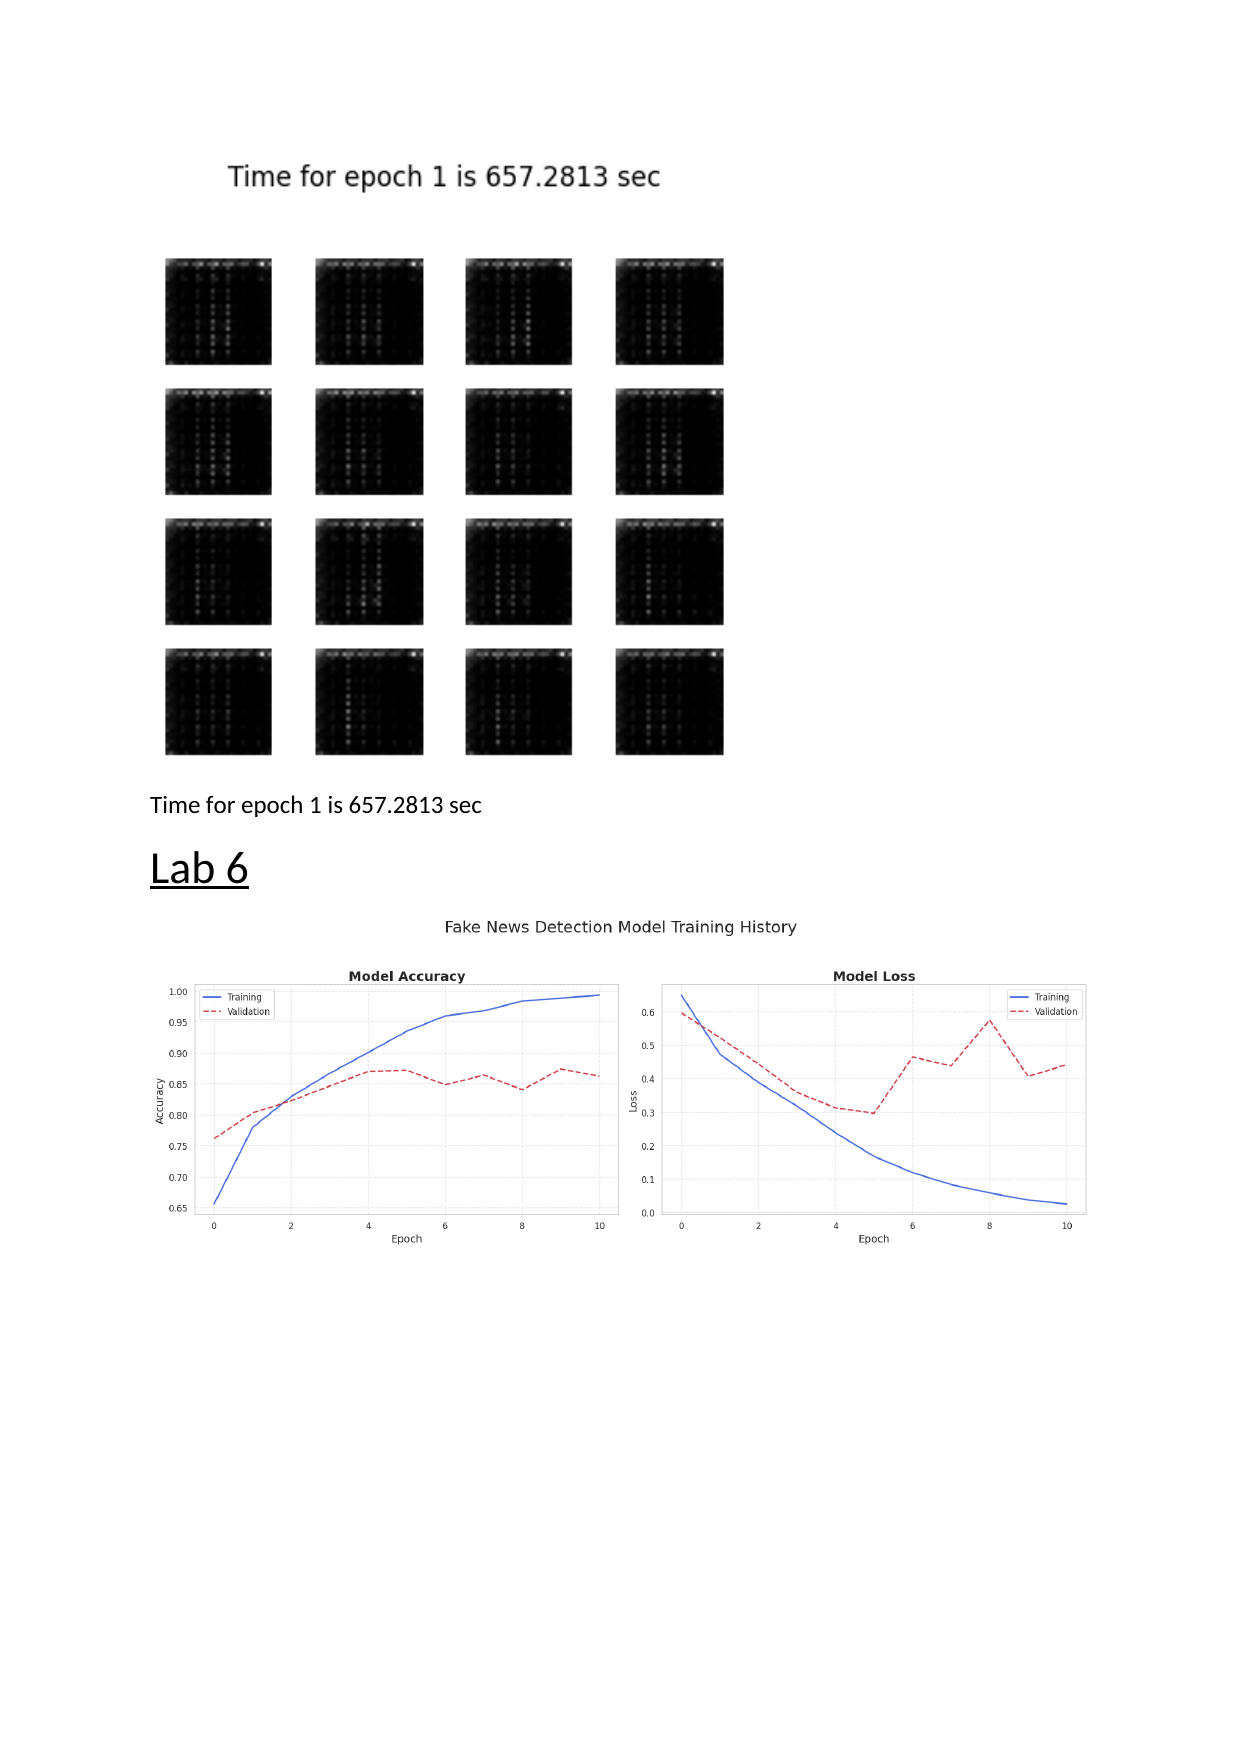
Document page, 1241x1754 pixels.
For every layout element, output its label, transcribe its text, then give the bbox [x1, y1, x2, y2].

text Time for epoch 1 is 657.2813 sec [150, 789, 1090, 820]
text Lab 6 [150, 839, 1090, 895]
picture [150, 915, 1091, 1249]
picture [150, 150, 738, 771]
